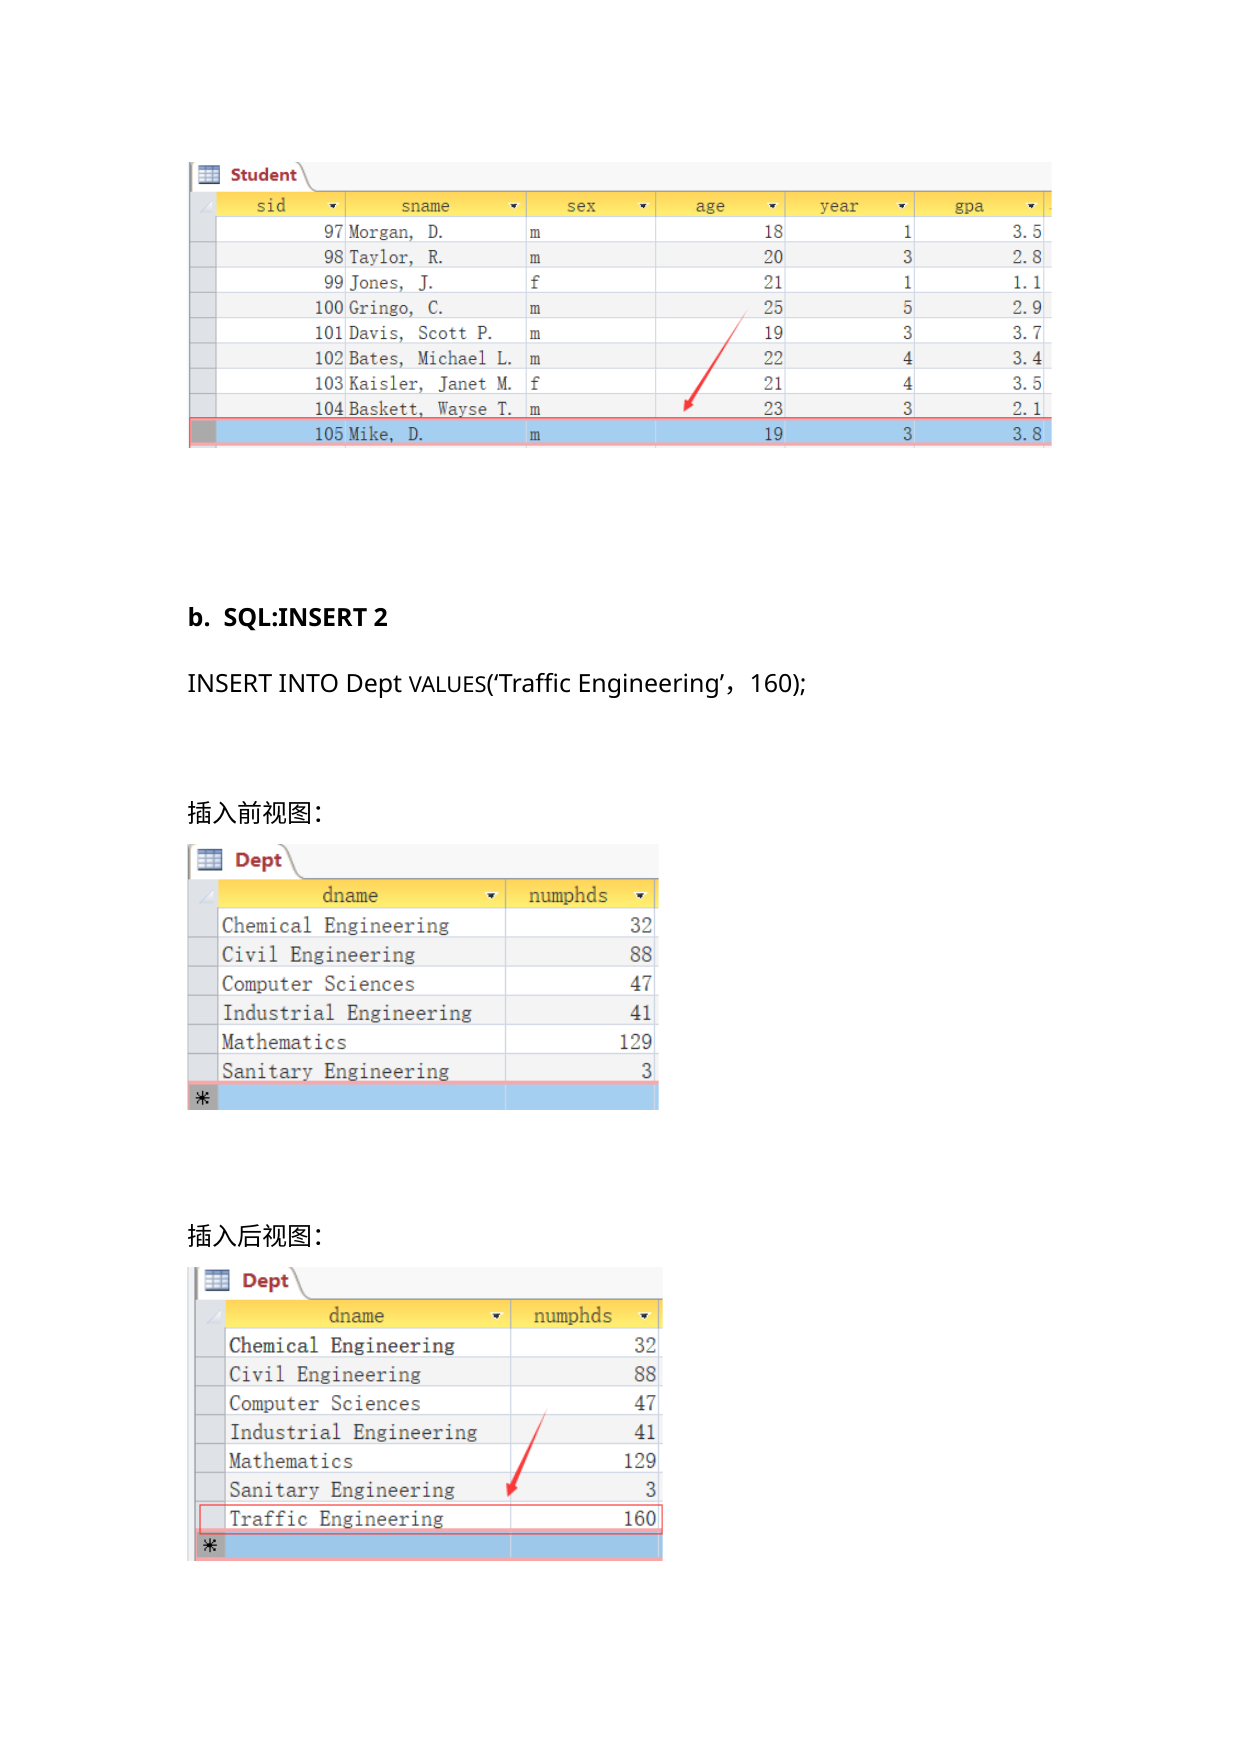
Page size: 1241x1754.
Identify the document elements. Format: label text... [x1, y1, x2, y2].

text INSERT INTO Dept VALUES(‘Traffic Engineering’，160); [187, 649, 1053, 714]
text 插入后视图： [187, 1202, 1053, 1267]
picture [187, 844, 659, 1110]
text 插入前视图： [187, 779, 1053, 844]
text b. SQL:INSERT 2 [187, 584, 1053, 649]
picture [187, 162, 1052, 448]
picture [187, 1267, 663, 1561]
